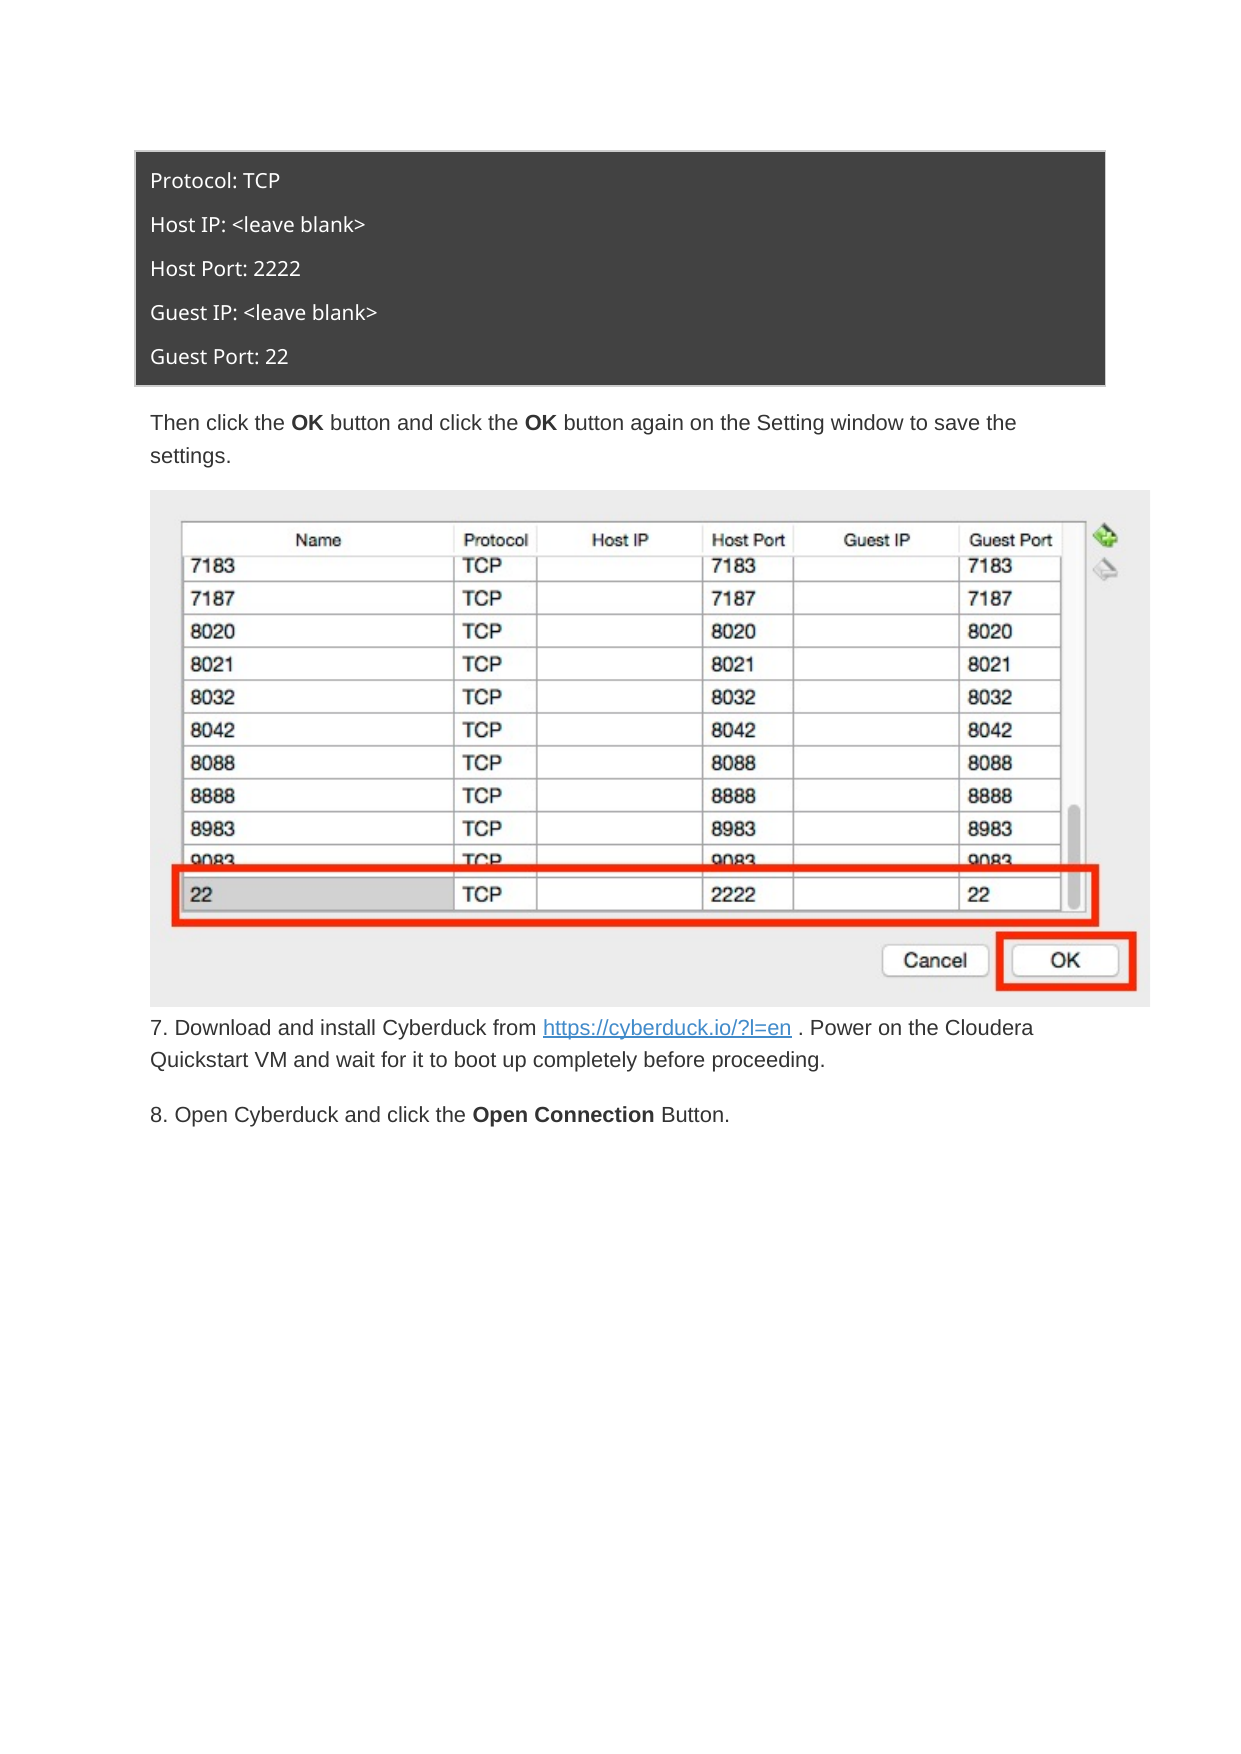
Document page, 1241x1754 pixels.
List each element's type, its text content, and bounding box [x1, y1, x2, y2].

text Guest IP: <leave blank> [136, 282, 1105, 326]
text Then click the OK button and click the OK button again on the Setting window to save the settings. [150, 403, 1090, 468]
text Guest Port: 22 [136, 326, 1105, 385]
text 7. Download and install Cyberduck from https://cyberduck.io/?l=en . Power on the Cloudera Quickstart VM and wait for it to boot up completely before proceeding. [150, 1007, 1090, 1072]
text Host Port: 2222 [136, 238, 1105, 282]
text Protocol: TCP [136, 152, 1105, 194]
text Host IP: <leave blank> [136, 194, 1105, 238]
text 8. Open Cyberduck and click the Open Connection Button. [150, 1094, 1090, 1127]
picture [150, 490, 1150, 1007]
